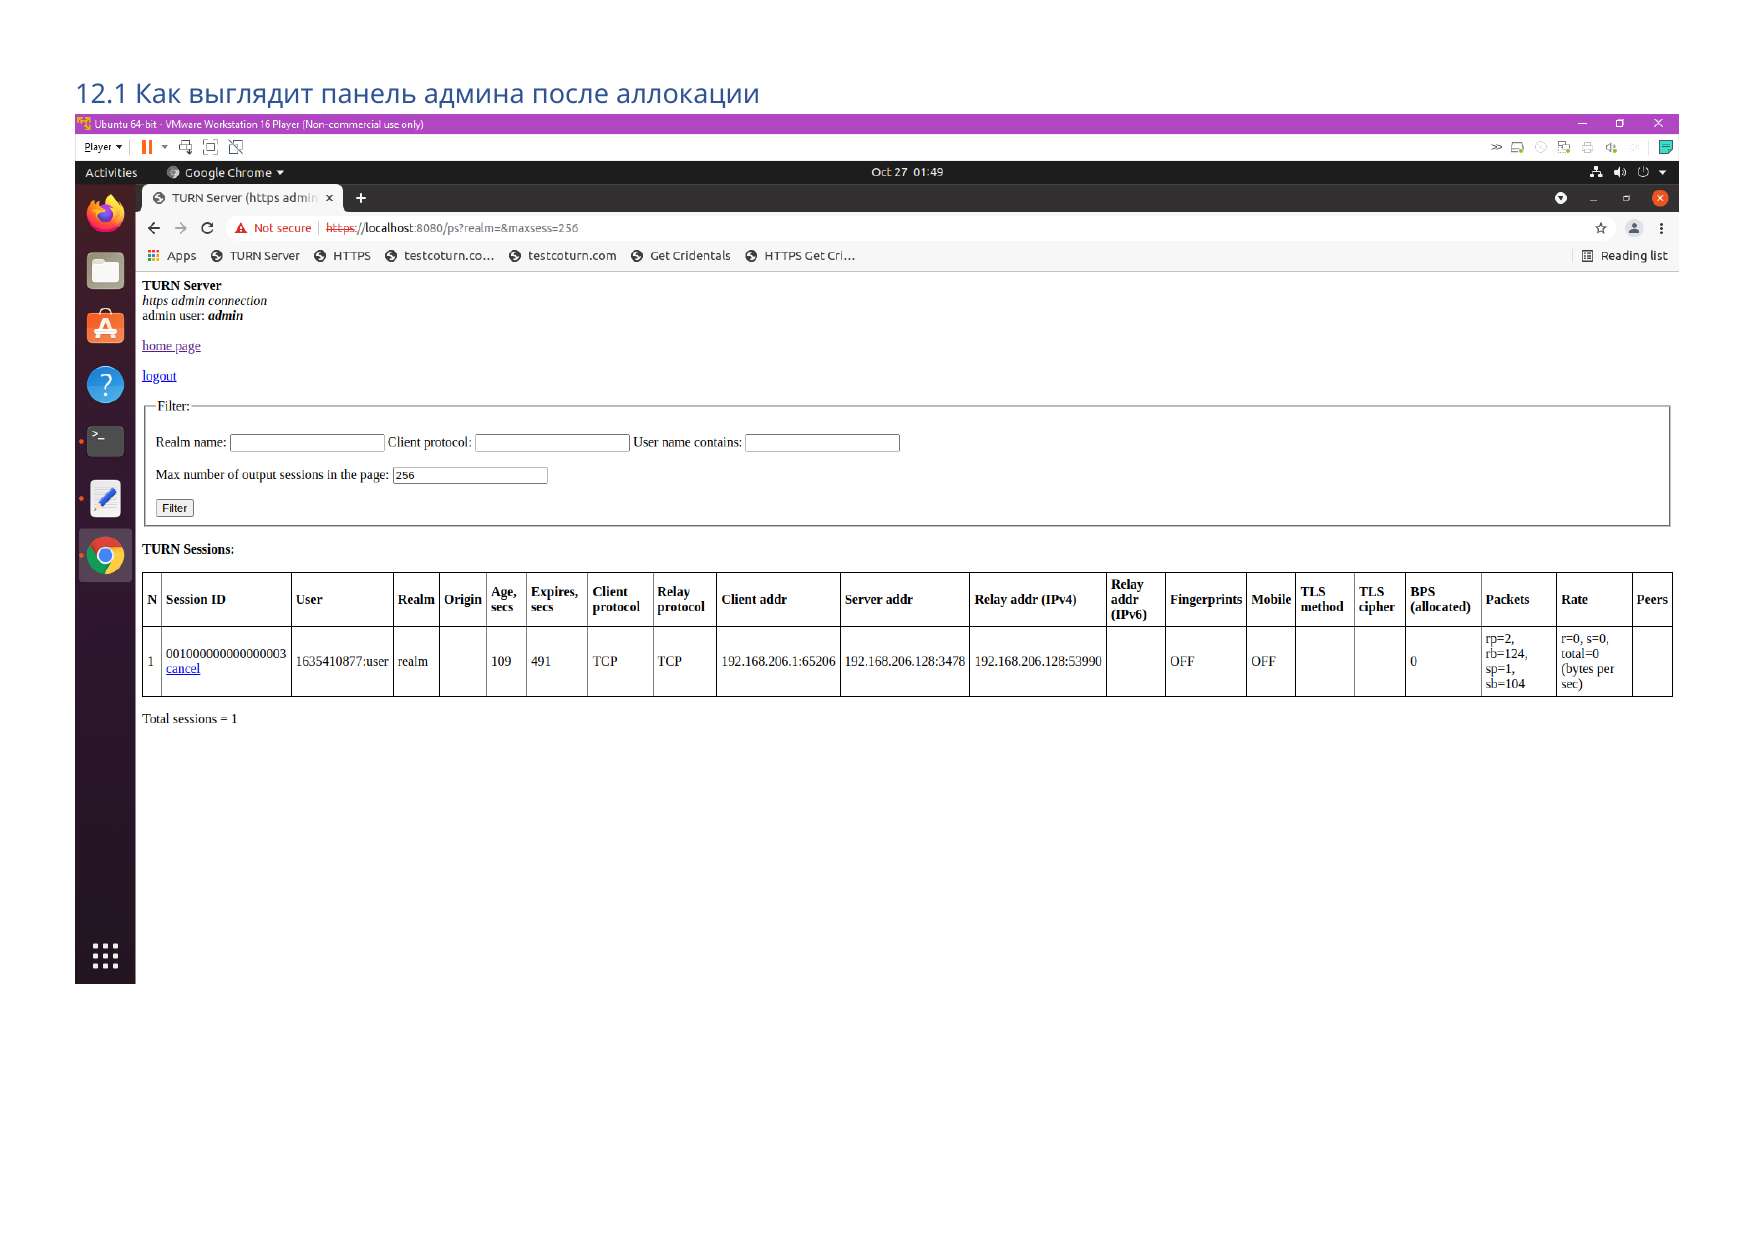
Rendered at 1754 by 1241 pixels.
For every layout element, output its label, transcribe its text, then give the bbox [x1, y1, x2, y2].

picture [75, 114, 1679, 984]
subtitle Как выглядит панель админа после аллокации [75, 75, 1679, 112]
